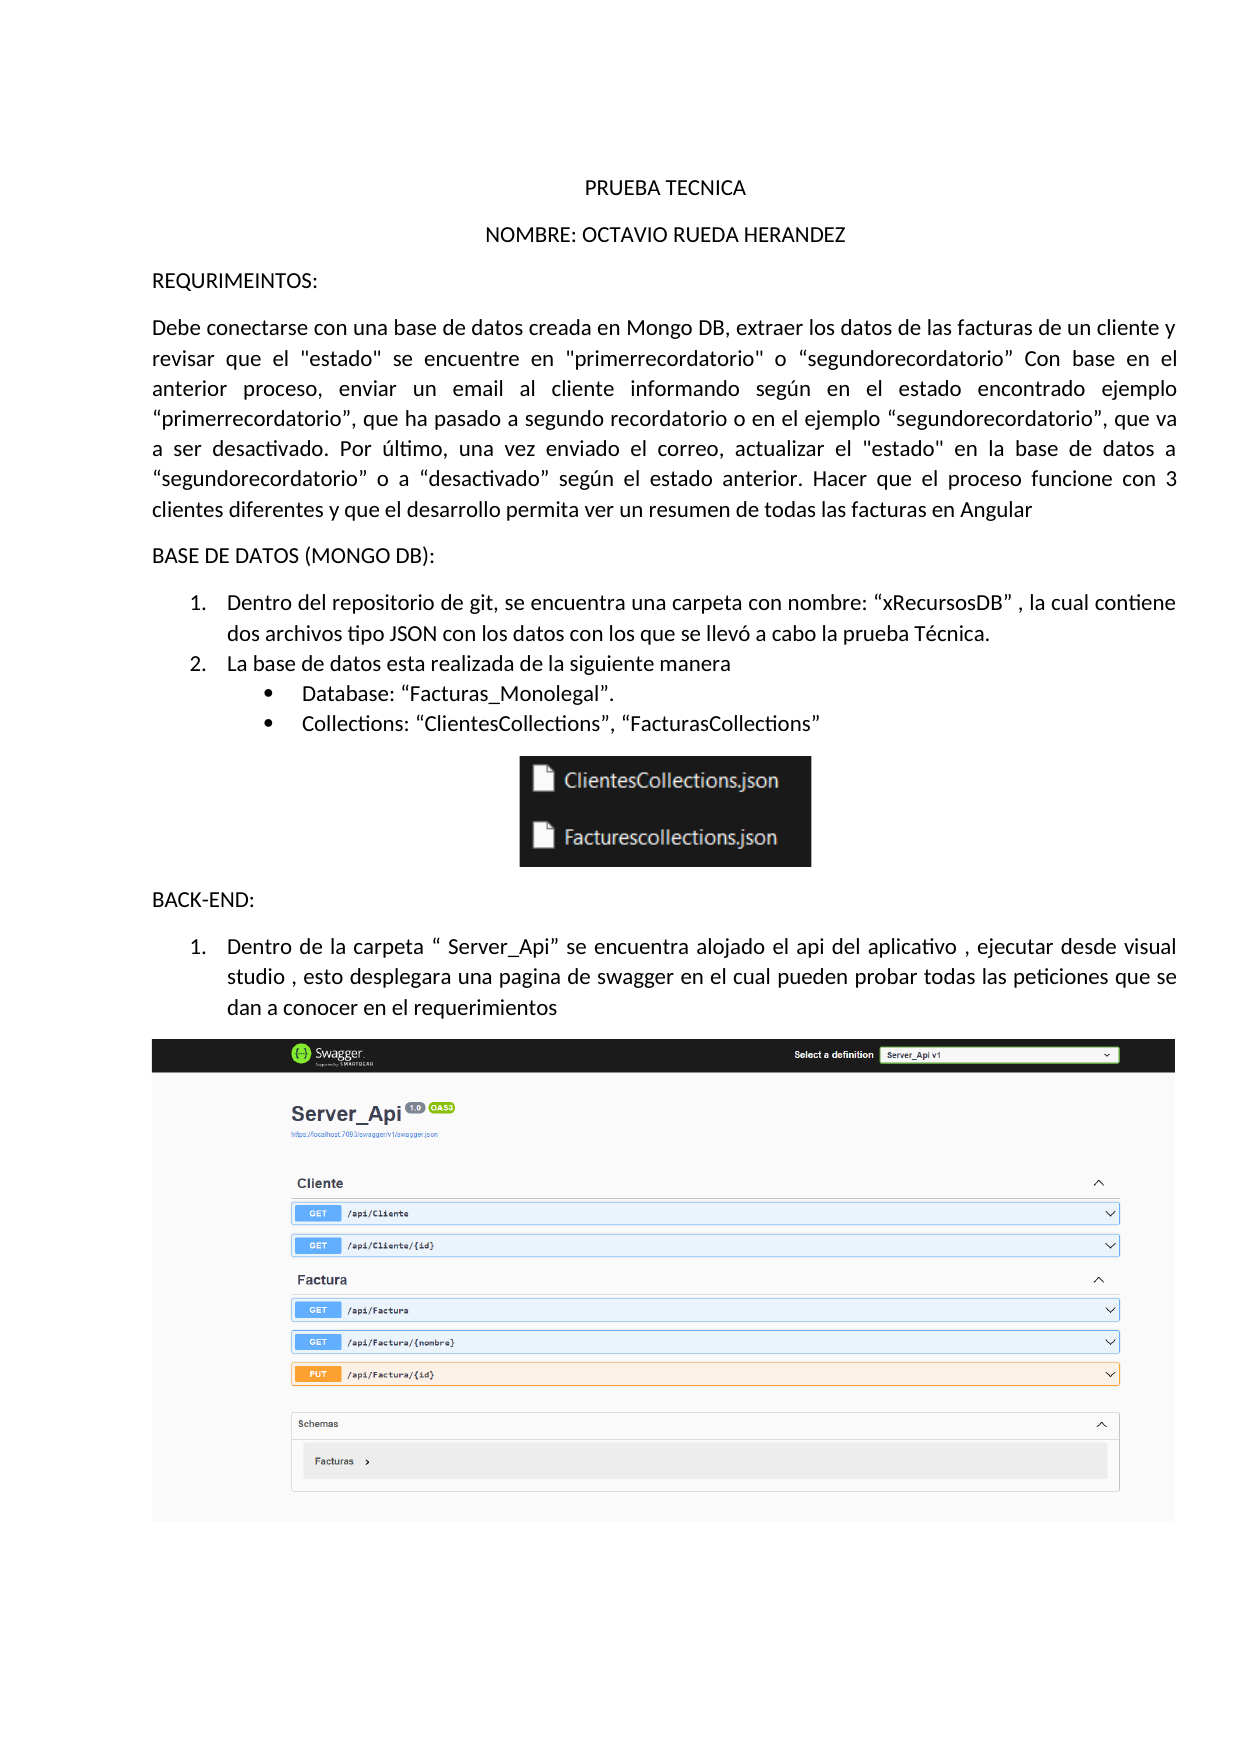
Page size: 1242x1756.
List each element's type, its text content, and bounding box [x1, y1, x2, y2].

text REQURIMEINTOS: [152, 267, 1179, 295]
text BACK-END: [152, 885, 1179, 913]
text BASE DE DATOS (MONGO DB): [152, 542, 1179, 570]
picture [151, 1039, 1175, 1521]
list Dentro de la carpeta “ Server_Api” se encuentra alojado el api del aplicativo , ejecutar desde visual studio , esto desplegara una pagina de swagger en el cual pueden probar todas las peticiones que se dan a conocer en el requerimientos [189, 932, 1179, 1021]
text Debe conectarse con una base de datos creada en Mongo DB, extraer los datos de las facturas de un cliente y revisar que el "estado" se encuentre en "primerrecordatorio" o “segundorecordatorio” Con base en el anterior proceso, enviar un email al cliente informando según en el estado encontrado ejemplo “primerrecordatorio”, que ha pasado a segundo recordatorio o en el ejemplo “segundorecordatorio”, que va a ser desactivado. Por último, una vez enviado el correo, actualizar el "estado" en la base de datos a “segundorecordatorio” o a “desactivado” según el estado anterior. Hacer que el proceso funcione con 3 clientes diferentes y que el desarrollo permita ver un resumen de todas las facturas en Angular [152, 313, 1179, 523]
picture [519, 756, 812, 867]
list Collections: “ClientesCollections”, “FacturasCollections” [264, 709, 1179, 737]
list Database: “Facturas_Monolegal”. [264, 679, 1179, 707]
text PRUEBA TECNICA [152, 173, 1179, 201]
list Dentro del repositorio de git, se encuentra una carpeta con nombre: “xRecursosDB” , la cual contiene dos archivos tipo JSON con los datos con los que se llevó a cabo la prueba Técnica. [189, 588, 1179, 647]
text NOMBRE: OCTAVIO RUEDA HERANDEZ [152, 220, 1179, 248]
list La base de datos esta realizada de la siguiente manera [189, 649, 1179, 677]
